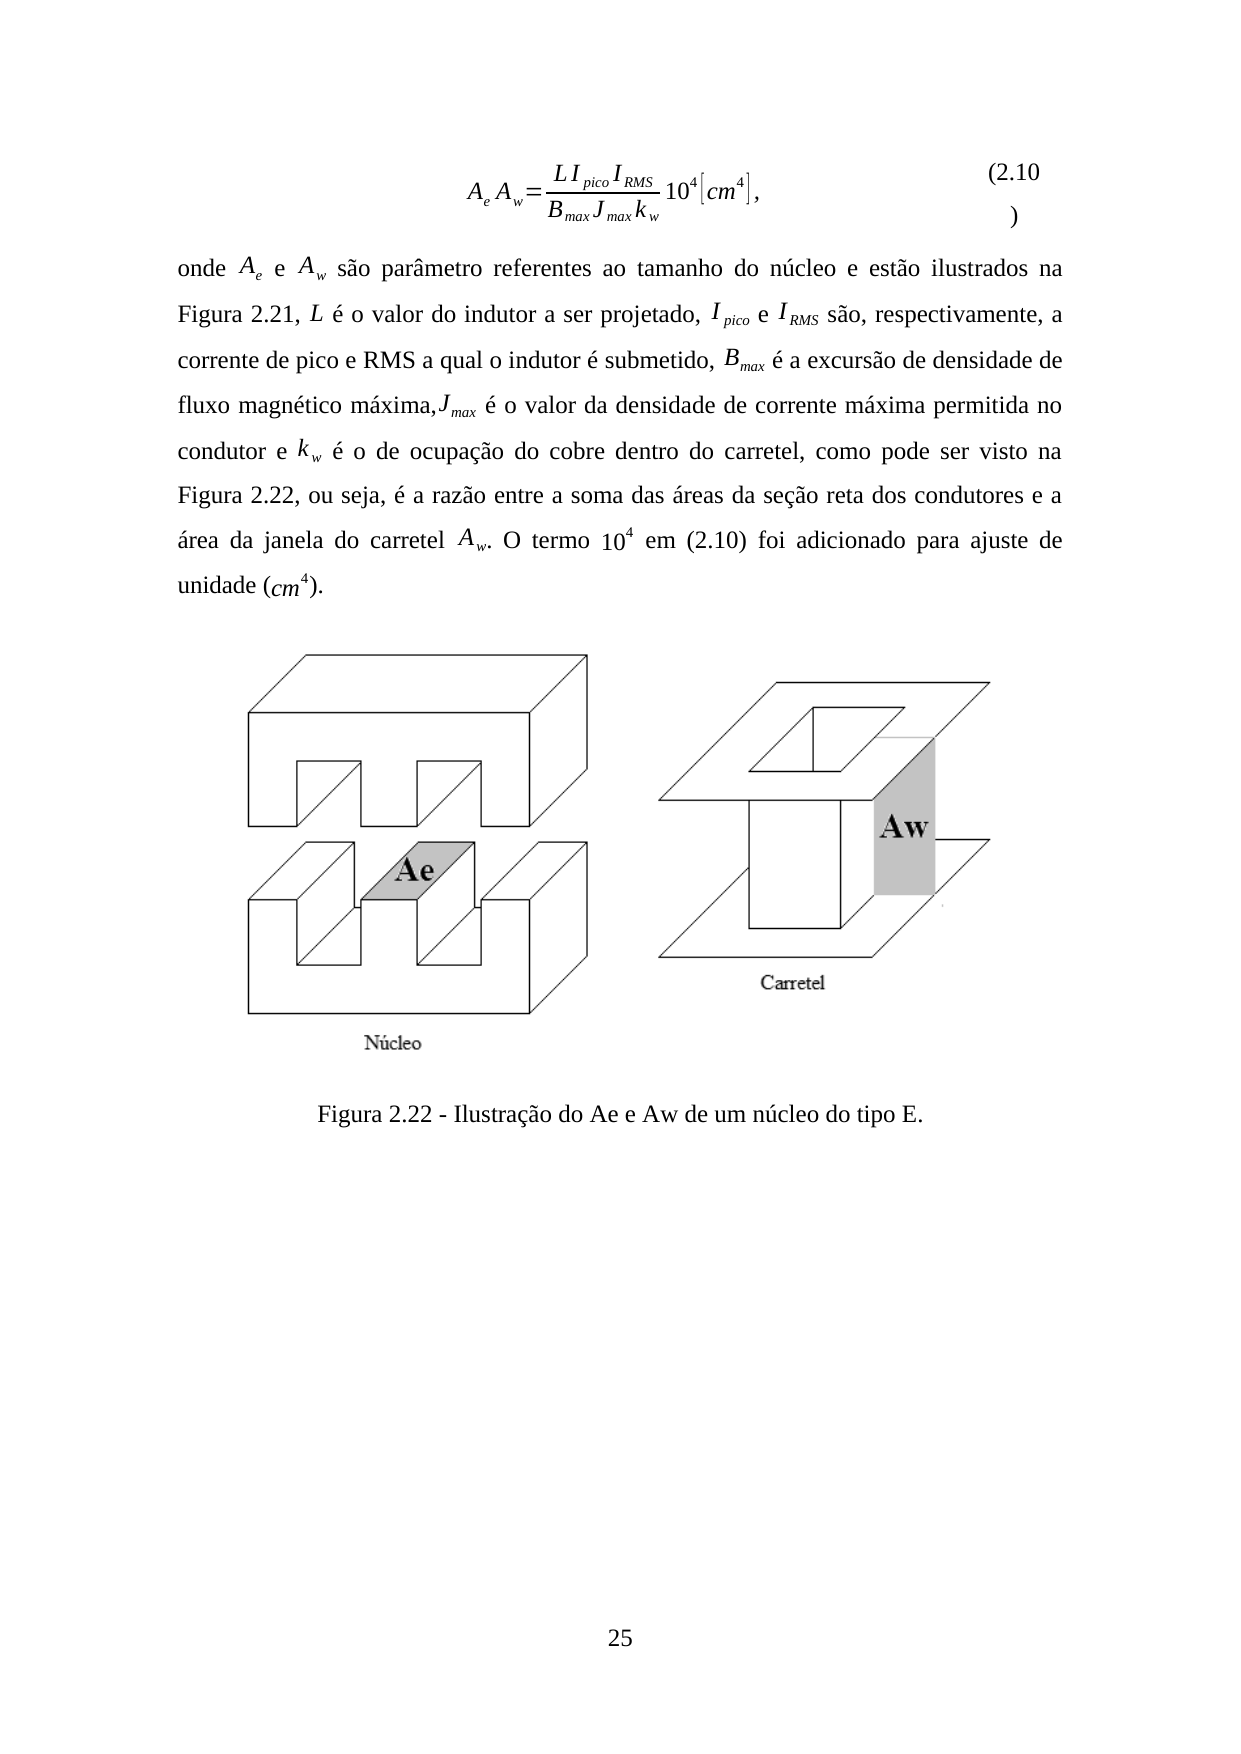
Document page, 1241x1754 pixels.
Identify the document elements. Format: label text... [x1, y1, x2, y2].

table_header [178, 148, 973, 252]
table_header (2.10) [973, 148, 1055, 252]
text onde e são parâmetro referentes ao tamanho do núcleo e estão ilustrados na Figura 2.21, é o valor do indutor a ser projetado, e são, respectivamente, a corrente de pico e RMS a qual o indutor é submetido, é a excursão de densidade de fluxo magnético máxima, é o valor da densidade de corrente máxima permitida no condutor e é o de ocupação do cobre dentro do carretel, como pode ser visto na Figura 2.22, ou seja, é a razão entre a soma das áreas da seção reta dos condutores e a área da janela do carretel . O termo em (2.10) foi adicionado para ajuste de unidade (). [177, 252, 1063, 601]
